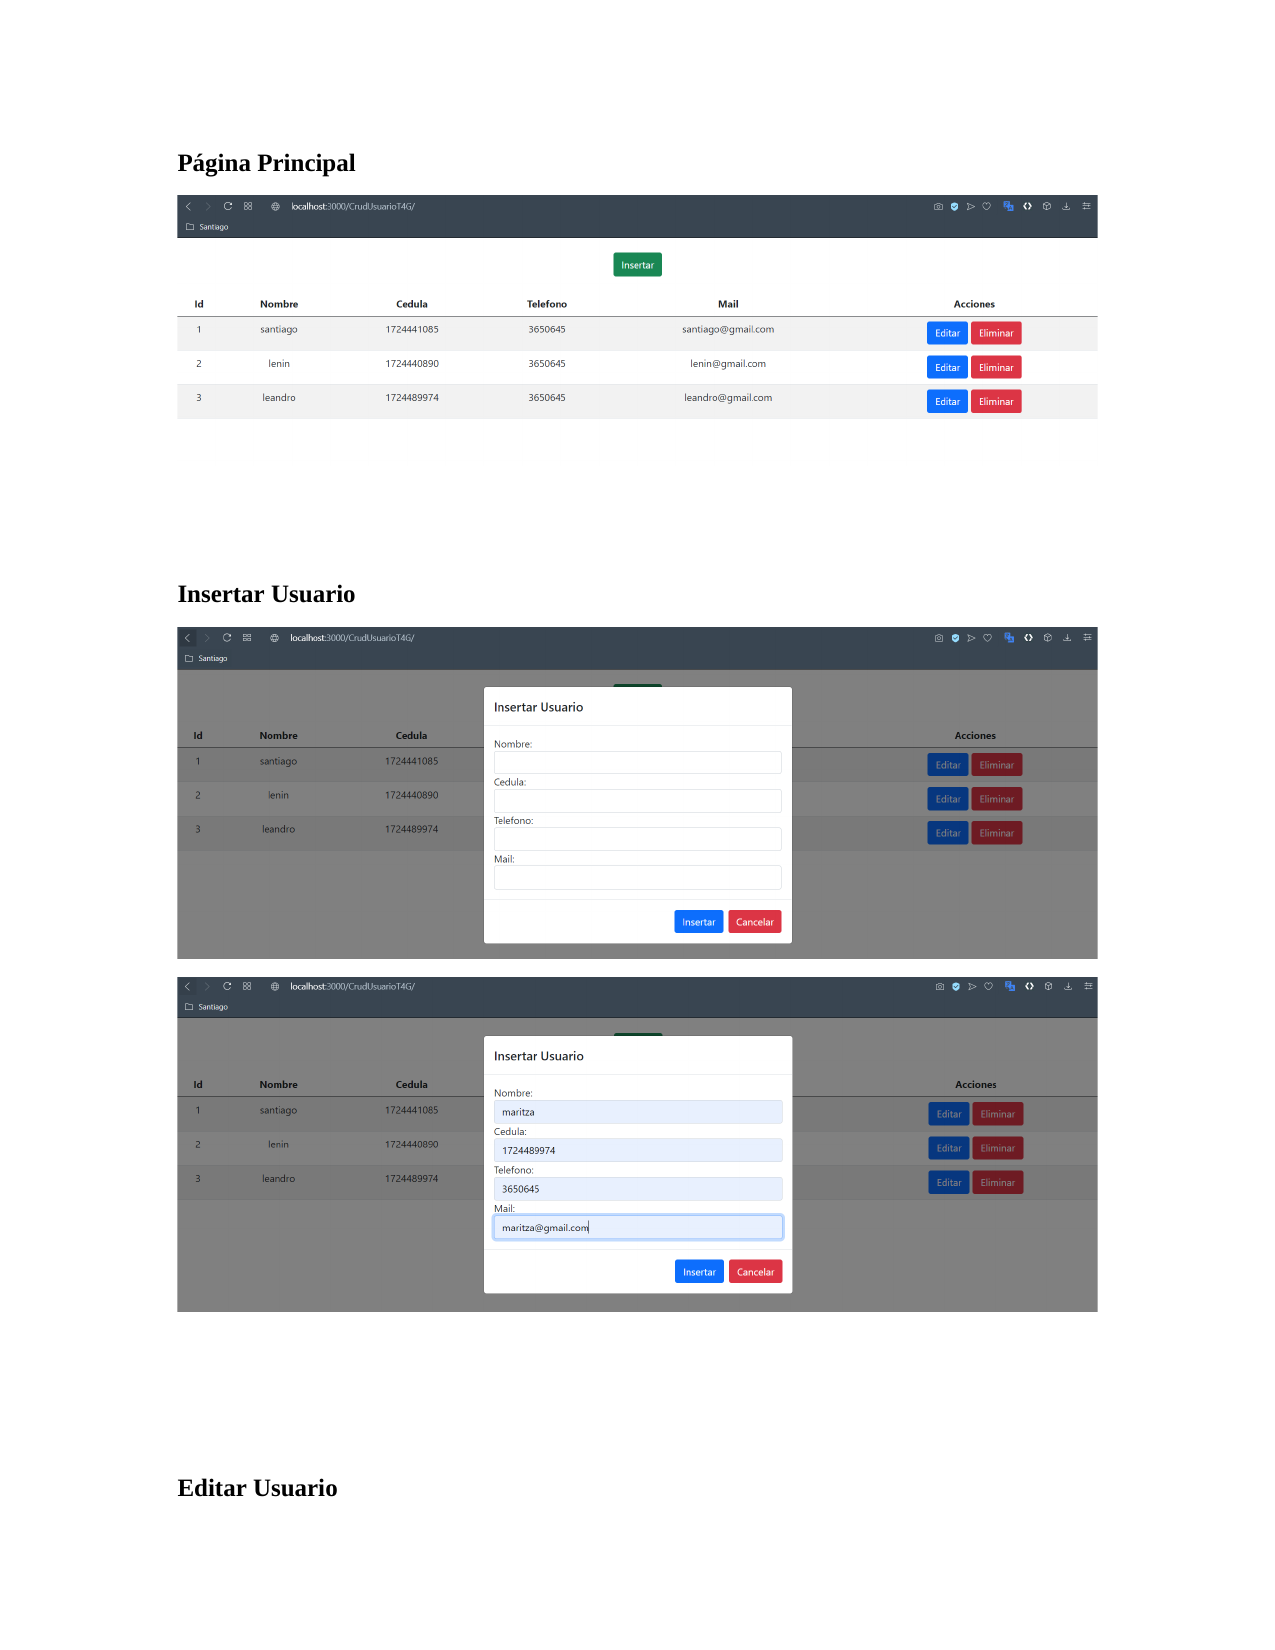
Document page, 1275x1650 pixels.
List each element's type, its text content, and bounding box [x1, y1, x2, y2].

picture [177, 627, 1098, 959]
text Página Principal [177, 148, 1098, 176]
picture [177, 195, 1098, 466]
picture [177, 977, 1098, 1312]
text Editar Usuario [177, 1473, 1098, 1502]
text Insertar Usuario [177, 579, 1098, 608]
